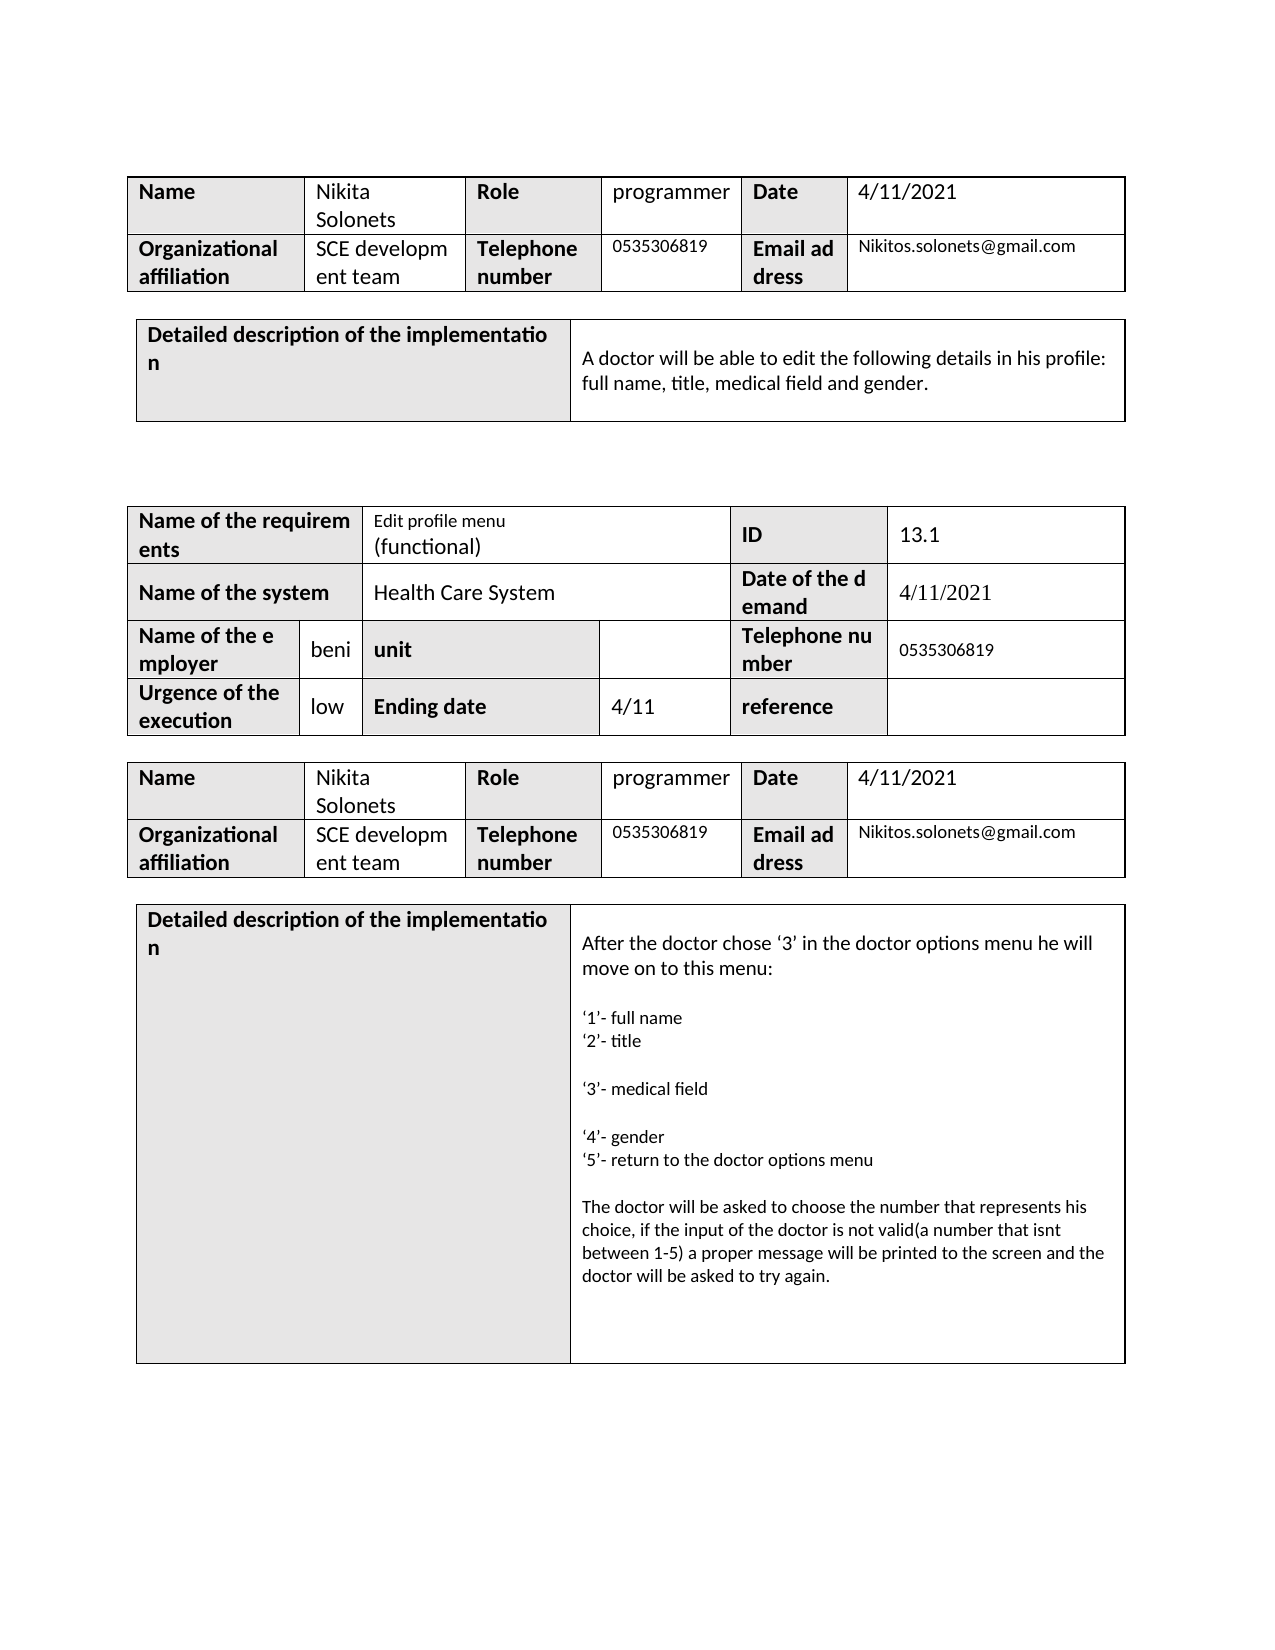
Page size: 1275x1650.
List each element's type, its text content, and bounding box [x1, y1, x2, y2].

table_header Edit profile menu (functional) [363, 507, 730, 563]
table_header Detailed description of the implementation [137, 320, 570, 421]
table_cell Email address [742, 235, 847, 291]
table_header Date [742, 178, 847, 233]
table_header Role [466, 178, 601, 233]
table_header Nikita Solonets [305, 763, 465, 819]
table_header 13.1 [888, 507, 1124, 563]
table_header 4/11/2021 [848, 178, 1124, 233]
table_cell 0535306819 [602, 235, 741, 291]
table_cell 0535306819 [602, 820, 741, 877]
table_header After the doctor chose ‘3’ in the doctor options menu he will move on to this menu: ‘1’- full name ‘2’- title ‘3’- medical field ‘4’- gender ‘5’- return to the doctor options menu The doctor will be asked to choose the number that represents his choice, if the input of the doctor is not valid(a number that isnt between 1-5) a proper message will be printed to the screen and the doctor will be asked to try again. [571, 905, 1124, 1363]
table_cell Nikitos.solonets@gmail.com [848, 820, 1124, 877]
table_cell 4/11 [600, 679, 730, 734]
table_header Nikita Solonets [305, 178, 465, 233]
table_header programmer [602, 178, 741, 233]
table_cell beni [300, 621, 362, 677]
table_cell [600, 621, 730, 677]
table_cell Telephone number [466, 235, 601, 291]
table_cell Nikitos.solonets@gmail.com [848, 235, 1124, 291]
table_header Date [742, 763, 847, 819]
table_cell low [300, 679, 362, 734]
table_cell Urgence of the execution [128, 679, 299, 734]
table_header Name of the requirements [128, 507, 362, 563]
table_cell Telephone number [731, 621, 887, 677]
table_cell Name of the system [128, 564, 362, 620]
table_header Name [128, 178, 304, 233]
table_header 4/11/2021 [848, 763, 1124, 819]
table_header Role [466, 763, 601, 819]
table_header ID [731, 507, 887, 563]
table_cell Organizational affiliation [128, 820, 304, 877]
table_cell Date of the demand [731, 564, 887, 620]
table_cell 4/11/2021 [888, 564, 1124, 620]
table_cell unit [363, 621, 599, 677]
table_cell SCE development team [305, 820, 465, 877]
table_cell Organizational affiliation [128, 235, 304, 291]
table_cell Health Care System [363, 564, 730, 620]
table_cell SCE development team [305, 235, 465, 291]
table_cell Email address [742, 820, 847, 877]
table_header Detailed description of the implementation [137, 905, 570, 1363]
table_header A doctor will be able to edit the following details in his profile: full name, title, medical field and gender. [571, 320, 1124, 421]
table_cell Telephone number [466, 820, 601, 877]
table_cell reference [731, 679, 887, 734]
table_cell Ending date [363, 679, 599, 734]
table_header Name [128, 763, 304, 819]
table_cell 0535306819 [888, 621, 1124, 677]
table_header programmer [602, 763, 741, 819]
table_cell [888, 679, 1124, 734]
table_cell Name of the employer [128, 621, 299, 677]
